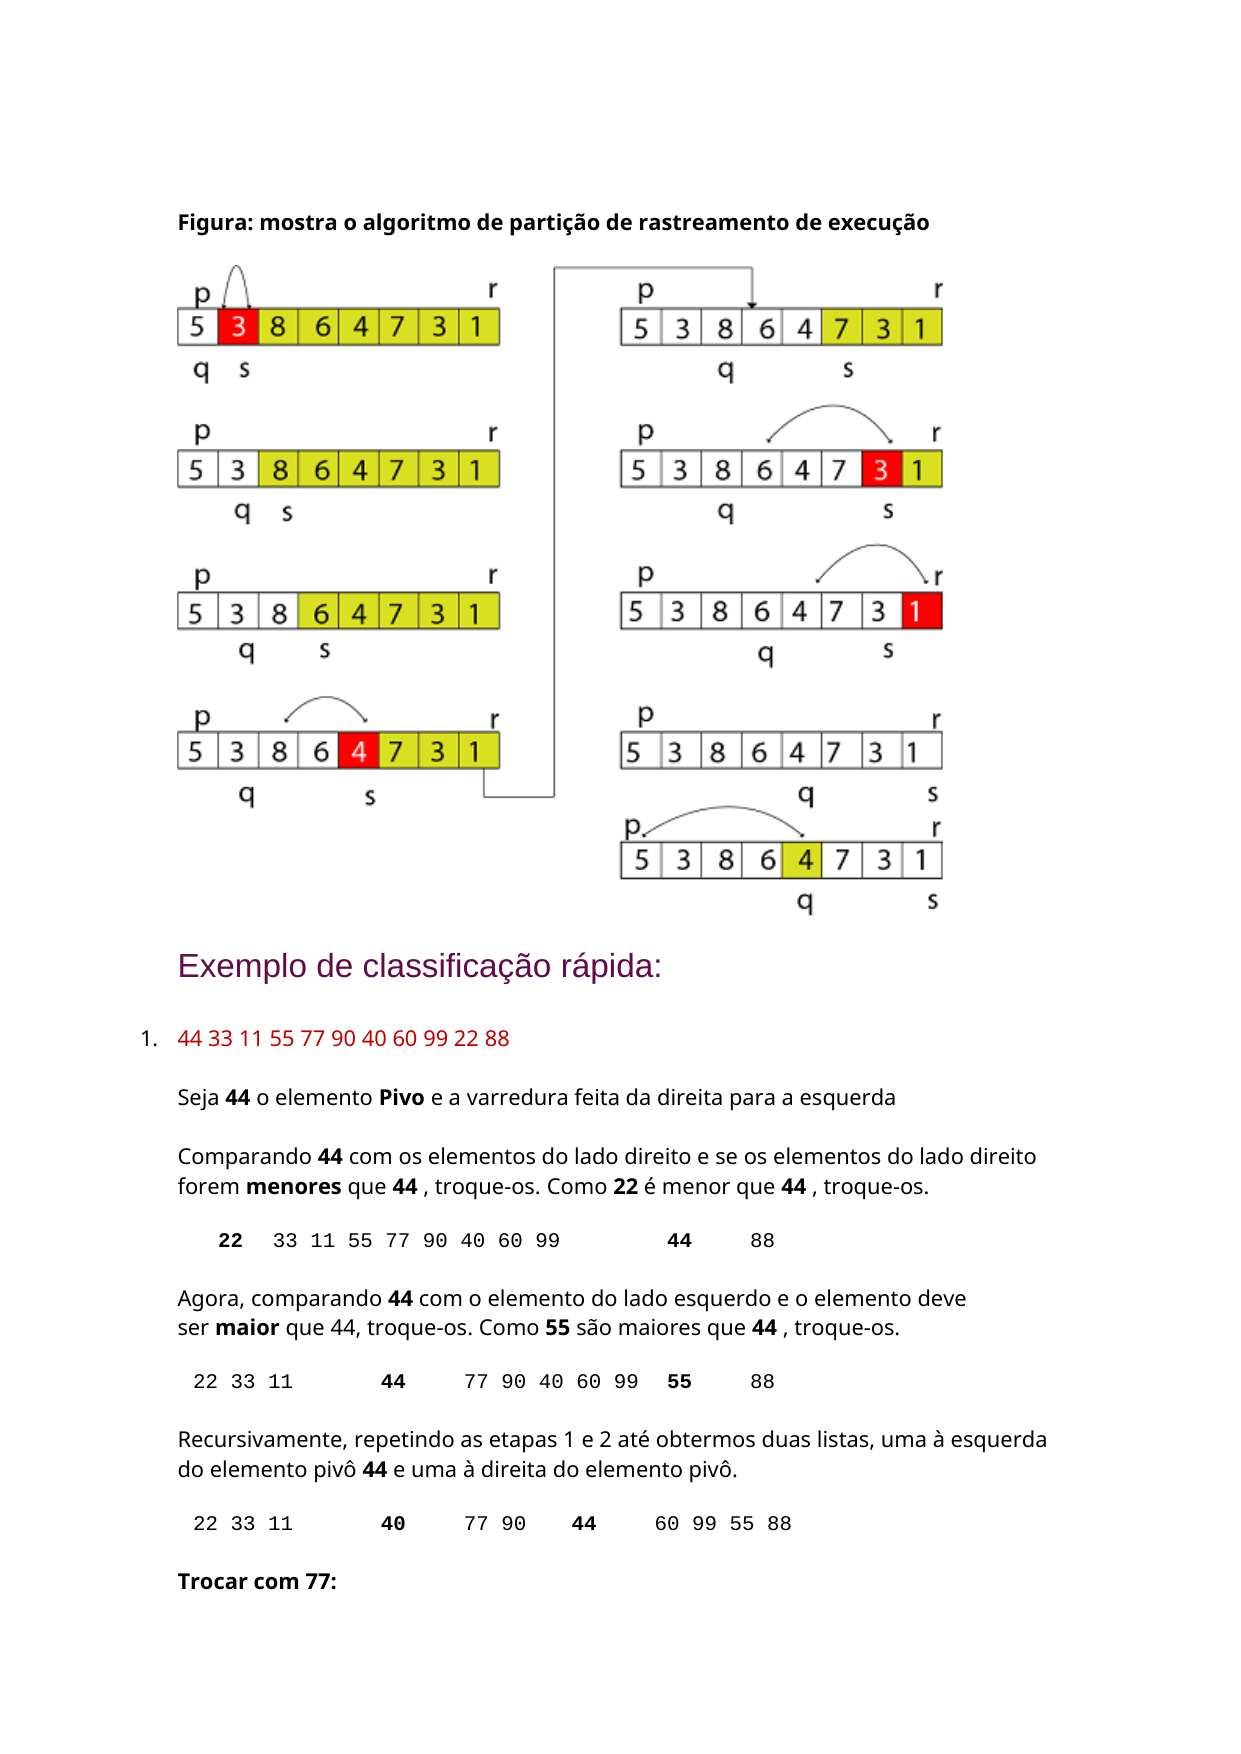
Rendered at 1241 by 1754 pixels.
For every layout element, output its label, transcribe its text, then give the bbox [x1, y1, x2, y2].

text Exemplo de classificação rápida: [177, 946, 1063, 985]
picture [177, 265, 943, 917]
text Recursivamente, repetindo as etapas 1 e 2 até obtermos duas listas, uma à esquerda do elemento pivô 44 e uma à direita do elemento pivô. [177, 1424, 1063, 1484]
text 22 33 11 44 77 90 40 60 99 55 88 [193, 1371, 1063, 1395]
text Comparando 44 com os elementos do lado direito e se os elementos do lado direito forem menores que 44 , troque-os. Como 22 é menor que 44 , troque-os. [177, 1141, 1063, 1201]
text Agora, comparando 44 com o elemento do lado esquerdo e o elemento deve ser maior que 44, troque-os. Como 55 são maiores que 44 , troque-os. [177, 1283, 1063, 1342]
text 22 33 11 40 77 90 44 60 99 55 88 [193, 1513, 1063, 1537]
text Figura: mostra o algoritmo de partição de rastreamento de execução [177, 207, 1063, 236]
list 44 33 11 55 77 90 40 60 99 22 88 [140, 1014, 1063, 1053]
text Seja 44 o elemento Pivo e a varredura feita da direita para a esquerda [177, 1082, 1063, 1112]
text 22 33 11 55 77 90 40 60 99 44 88 [193, 1230, 1063, 1253]
text Trocar com 77: [177, 1566, 1063, 1596]
